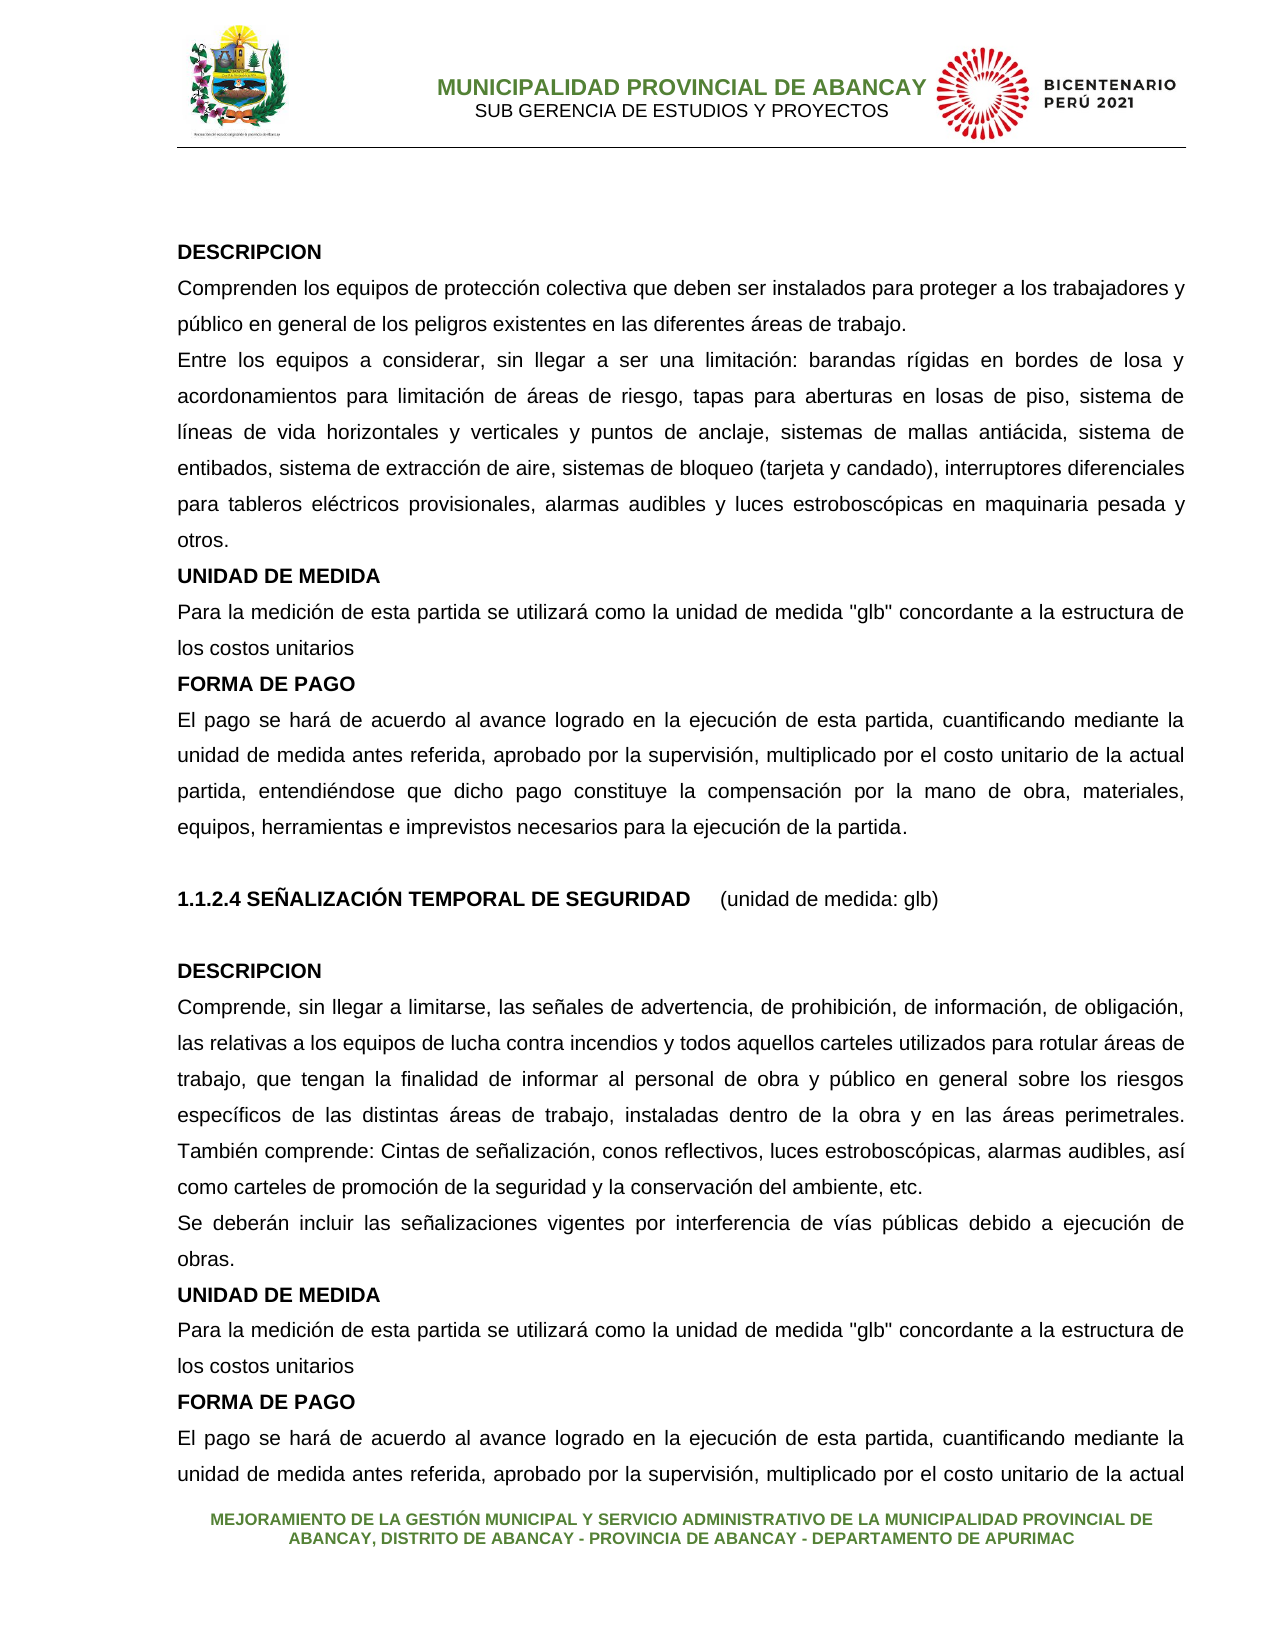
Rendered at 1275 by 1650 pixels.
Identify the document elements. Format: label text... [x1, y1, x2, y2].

picture [928, 37, 1181, 143]
text 1.1.2.4 SEÑALIZACIÓN TEMPORAL DE SEGURIDAD (unidad de medida: glb) [177, 887, 1186, 911]
text DESCRIPCION [177, 959, 1186, 983]
text FORMA DE PAGO [177, 1390, 1186, 1414]
text Para la medición de esta partida se utilizará como la unidad de medida "glb" concordante a la estructura de los costos unitarios [177, 1318, 1186, 1378]
picture [177, 25, 290, 141]
text Entre los equipos a considerar, sin llegar a ser una limitación: barandas rígidas en bordes de losa y acordonamientos para limitación de áreas de riesgo, tapas para aberturas en losas de piso, sistema de líneas de vida horizontales y verticales y puntos de anclaje, sistemas de mallas antiácida, sistema de entibados, sistema de extracción de aire, sistemas de bloqueo (tarjeta y candado), interruptores diferenciales para tableros eléctricos provisionales, alarmas audibles y luces estroboscópicas en maquinaria pesada y otros. [177, 348, 1186, 552]
text Se deberán incluir las señalizaciones vigentes por interferencia de vías públicas debido a ejecución de obras. [177, 1211, 1186, 1270]
text DESCRIPCION [177, 240, 1186, 264]
text Para la medición de esta partida se utilizará como la unidad de medida "glb" concordante a la estructura de los costos unitarios [177, 599, 1186, 659]
text FORMA DE PAGO [177, 671, 1186, 695]
text UNIDAD DE MEDIDA [177, 1282, 1186, 1306]
text UNIDAD DE MEDIDA [177, 564, 1186, 588]
text Comprenden los equipos de protección colectiva que deben ser instalados para proteger a los trabajadores y público en general de los peligros existentes en las diferentes áreas de trabajo. [177, 276, 1186, 336]
text Comprende, sin llegar a limitarse, las señales de advertencia, de prohibición, de información, de obligación, las relativas a los equipos de lucha contra incendios y todos aquellos carteles utilizados para rotular áreas de trabajo, que tengan la finalidad de informar al personal de obra y público en general sobre los riesgos específicos de las distintas áreas de trabajo, instaladas dentro de la obra y en las áreas perimetrales. También comprende: Cintas de señalización, conos reflectivos, luces estroboscópicas, alarmas audibles, así como carteles de promoción de la seguridad y la conservación del ambiente, etc. [177, 995, 1186, 1198]
